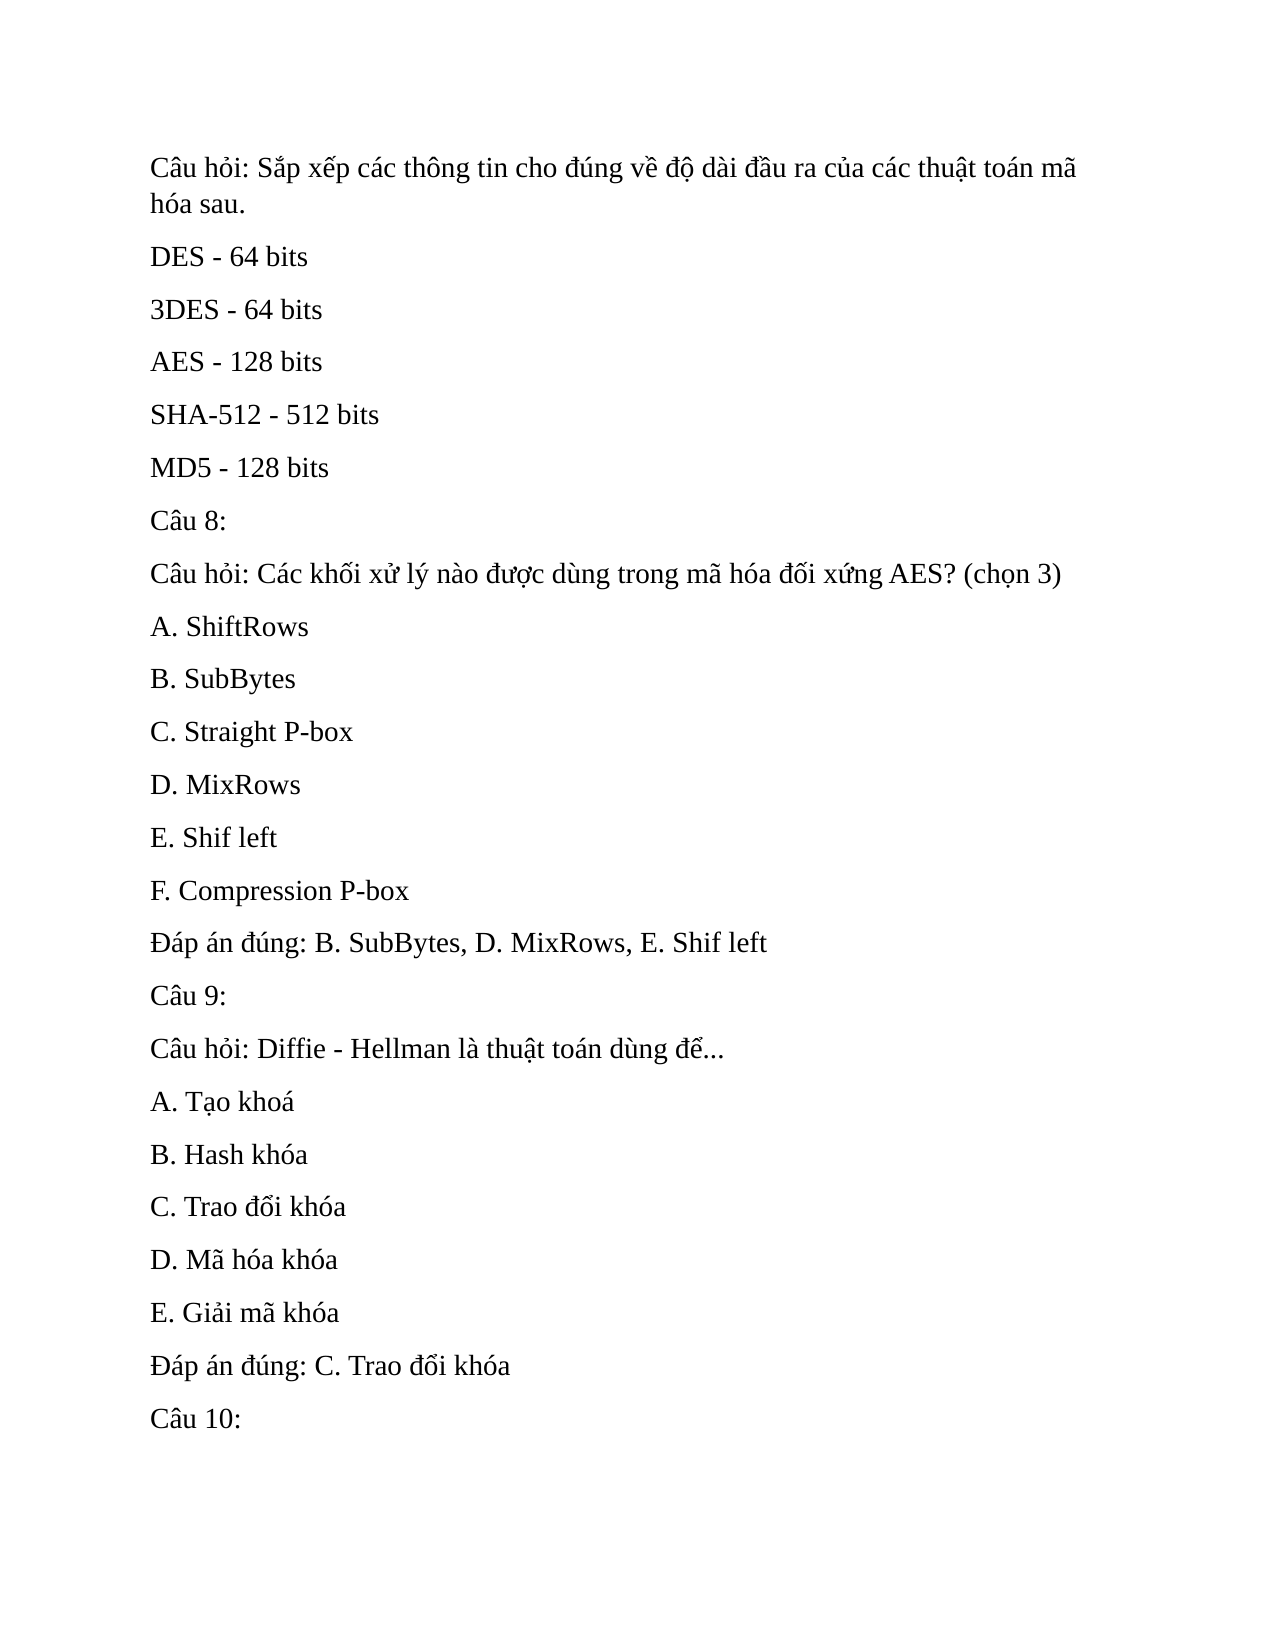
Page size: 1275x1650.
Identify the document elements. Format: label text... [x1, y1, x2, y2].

text C. Straight P-box [150, 714, 1125, 748]
text Câu 10: [150, 1401, 1125, 1434]
text MD5 - 128 bits [150, 450, 1125, 484]
text C. Trao đổi khóa [150, 1189, 1125, 1223]
text Câu 8: [150, 503, 1125, 537]
text Câu hỏi: Các khối xử lý nào được dùng trong mã hóa đối xứng AES? (chọn 3) [150, 556, 1125, 589]
text A. ShiftRows [150, 609, 1125, 642]
text D. MixRows [150, 767, 1125, 801]
text B. Hash khóa [150, 1137, 1125, 1170]
text AES - 128 bits [150, 344, 1125, 378]
text D. Mã hóa khóa [150, 1242, 1125, 1276]
text Câu hỏi: Diffie - Hellman là thuật toán dùng để... [150, 1031, 1125, 1065]
text F. Compression P-box [150, 873, 1125, 906]
text DES - 64 bits [150, 239, 1125, 272]
text B. SubBytes [150, 661, 1125, 695]
text A. Tạo khoá [150, 1084, 1125, 1117]
text Đáp án đúng: C. Trao đổi khóa [150, 1348, 1125, 1382]
text SHA-512 - 512 bits [150, 397, 1125, 431]
text E. Shif left [150, 820, 1125, 853]
text Câu hỏi: Sắp xếp các thông tin cho đúng về độ dài đầu ra của các thuật toán mã hóa sau. [150, 150, 1125, 220]
text 3DES - 64 bits [150, 292, 1125, 325]
text Câu 9: [150, 978, 1125, 1012]
text E. Giải mã khóa [150, 1295, 1125, 1329]
text Đáp án đúng: B. SubBytes, D. MixRows, E. Shif left [150, 926, 1125, 959]
